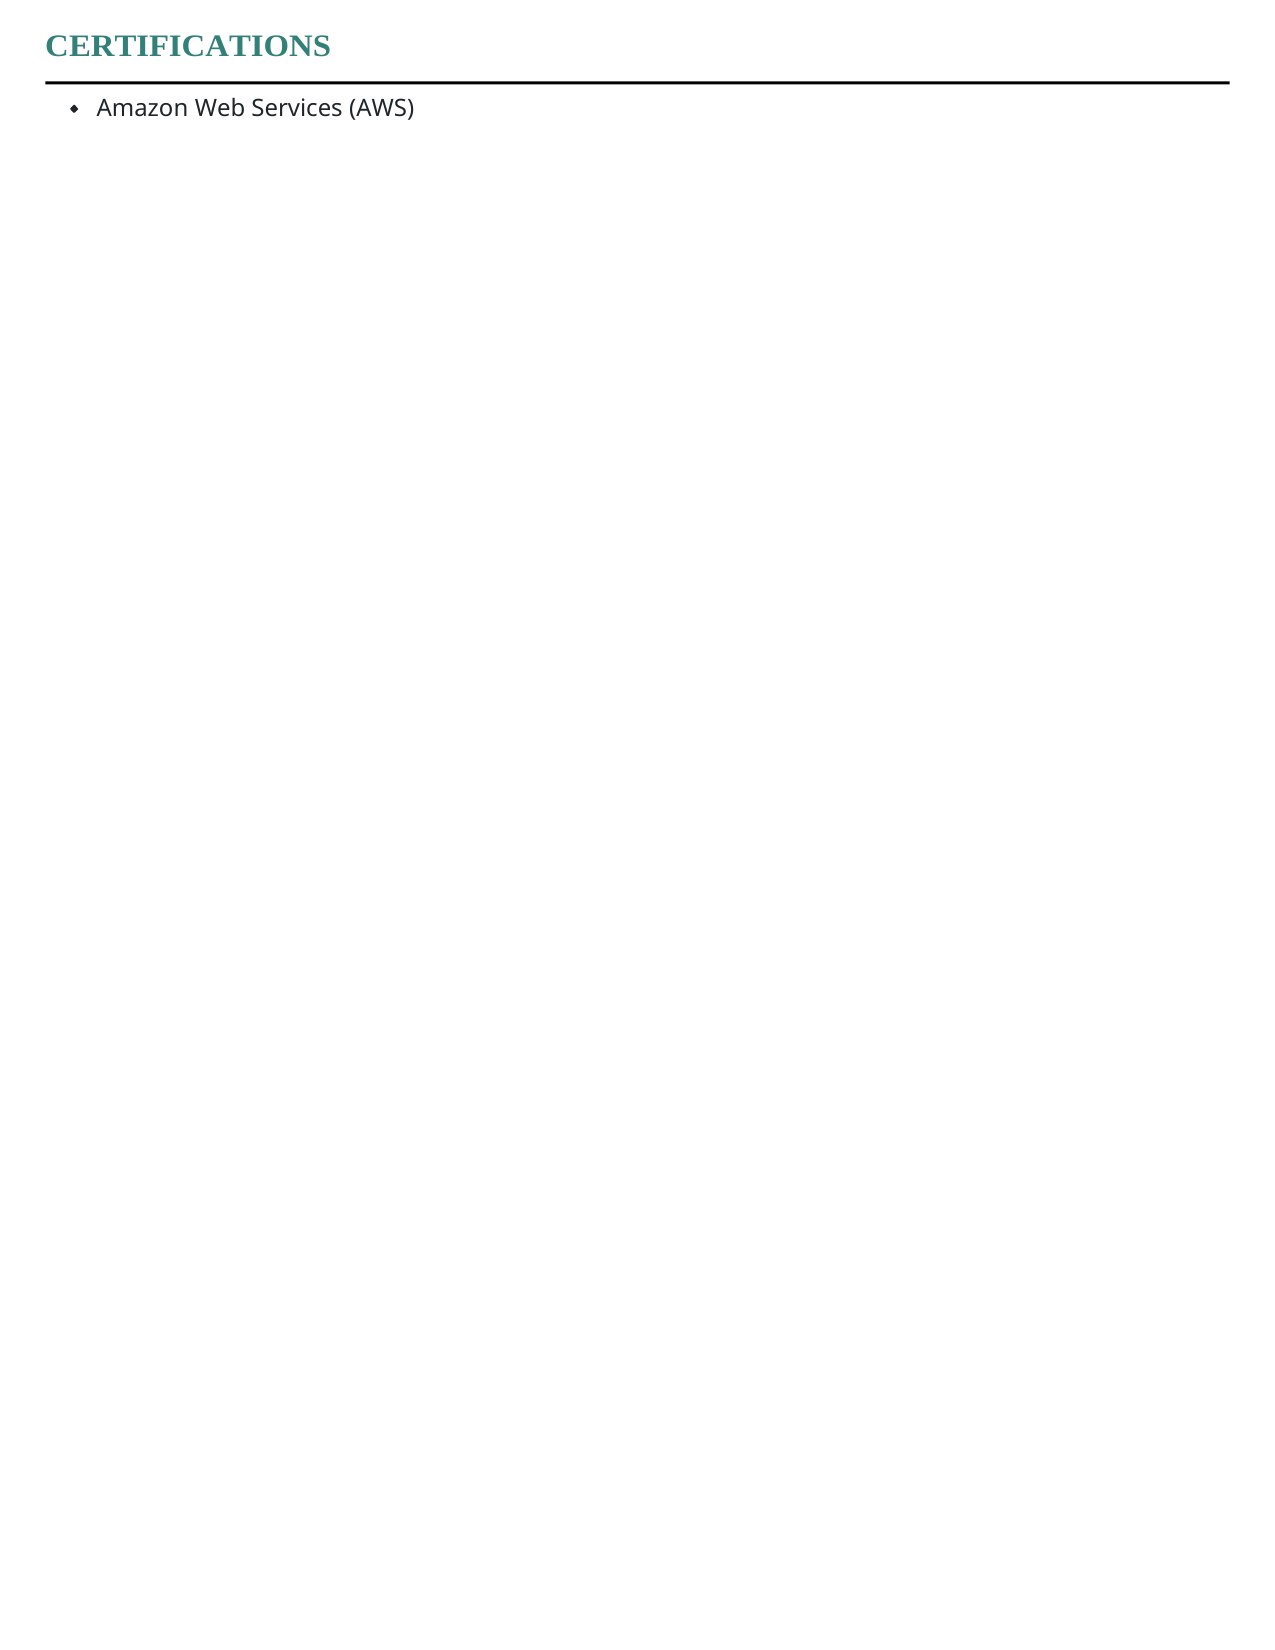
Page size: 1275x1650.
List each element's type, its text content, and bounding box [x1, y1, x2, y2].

text Amazon Web Services (AWS) [96, 69, 1242, 123]
subtitle CERTIFICATIONS [45, 27, 1242, 63]
